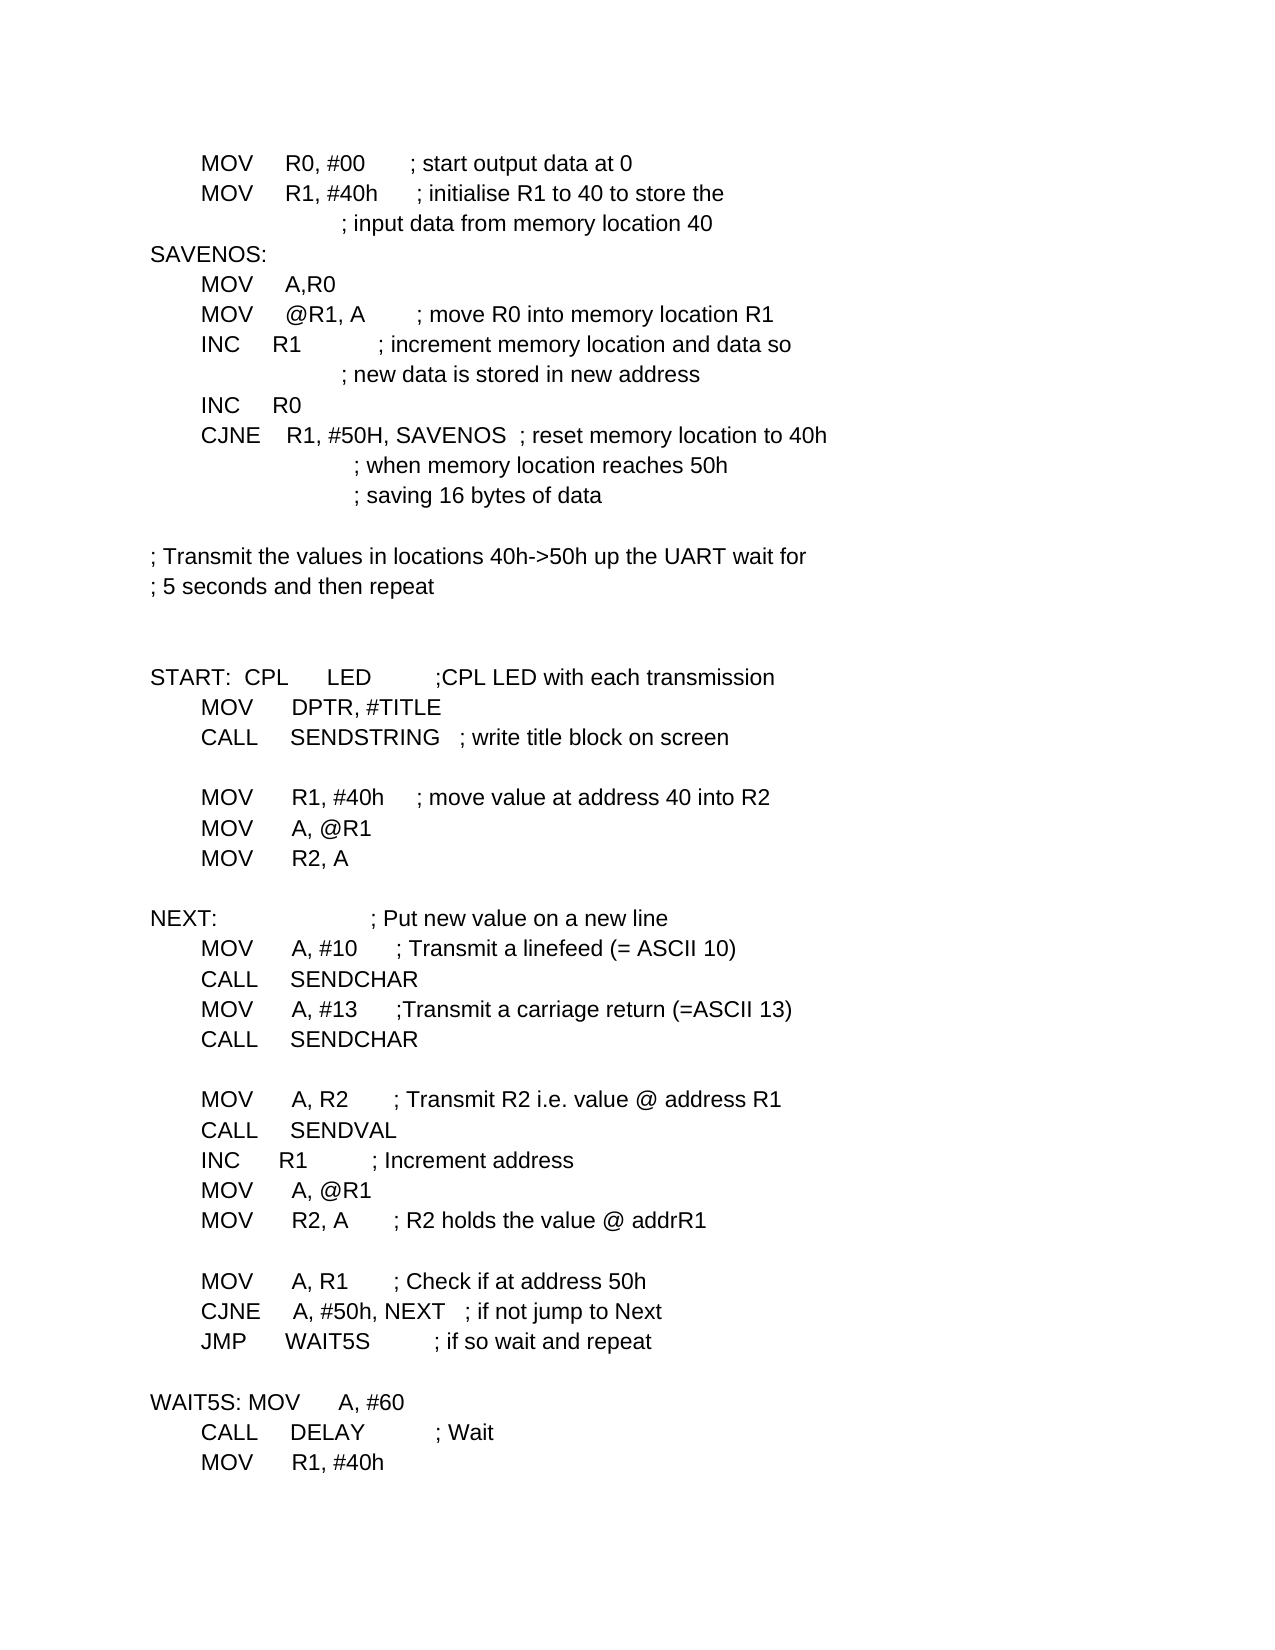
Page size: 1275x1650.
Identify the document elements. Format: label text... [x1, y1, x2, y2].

text MOV R1, #40h ; move value at address 40 into R2 [150, 784, 1125, 811]
text INC R0 [150, 392, 1125, 418]
text MOV R2, A [150, 845, 1125, 871]
text NEXT: ; Put new value on a new line [150, 905, 1125, 932]
text INC R1 ; Increment address [150, 1147, 1125, 1173]
text CALL SENDCHAR [150, 1026, 1125, 1052]
text CJNE A, #50h, NEXT ; if not jump to Next [150, 1298, 1125, 1324]
text MOV R2, A ; R2 holds the value @ addrR1 [150, 1207, 1125, 1234]
text MOV A, #13 ;Transmit a carriage return (=ASCII 13) [150, 996, 1125, 1022]
text ; saving 16 bytes of data [150, 482, 1125, 509]
text CALL DELAY ; Wait [150, 1419, 1125, 1445]
text ; 5 seconds and then repeat [150, 573, 1125, 599]
text INC R1 ; increment memory location and data so [150, 331, 1125, 358]
text SAVENOS: [150, 241, 1125, 267]
text ; new data is stored in new address [150, 361, 1125, 388]
text MOV A, R1 ; Check if at address 50h [150, 1268, 1125, 1294]
text MOV R0, #00 ; start output data at 0 [150, 150, 1125, 176]
text MOV DPTR, #TITLE [150, 694, 1125, 720]
text WAIT5S: MOV A, #60 [150, 1388, 1125, 1415]
text MOV A, @R1 [150, 814, 1125, 841]
text ; Transmit the values in locations 40h->50h up the UART wait for [150, 543, 1125, 569]
text CALL SENDCHAR [150, 966, 1125, 992]
text MOV A,R0 [150, 271, 1125, 297]
text CALL SENDVAL [150, 1117, 1125, 1143]
text MOV A, @R1 [150, 1177, 1125, 1203]
text START: CPL LED ;CPL LED with each transmission [150, 663, 1125, 690]
text MOV A, #10 ; Transmit a linefeed (= ASCII 10) [150, 935, 1125, 962]
text CALL SENDSTRING ; write title block on screen [150, 724, 1125, 750]
text MOV @R1, A ; move R0 into memory location R1 [150, 301, 1125, 327]
text ; when memory location reaches 50h [150, 452, 1125, 478]
text JMP WAIT5S ; if so wait and repeat [150, 1328, 1125, 1354]
text MOV R1, #40h [150, 1449, 1125, 1475]
text ; input data from memory location 40 [150, 210, 1125, 237]
text MOV R1, #40h ; initialise R1 to 40 to store the [150, 180, 1125, 207]
text MOV A, R2 ; Transmit R2 i.e. value @ address R1 [150, 1086, 1125, 1113]
text CJNE R1, #50H, SAVENOS ; reset memory location to 40h [150, 422, 1125, 448]
